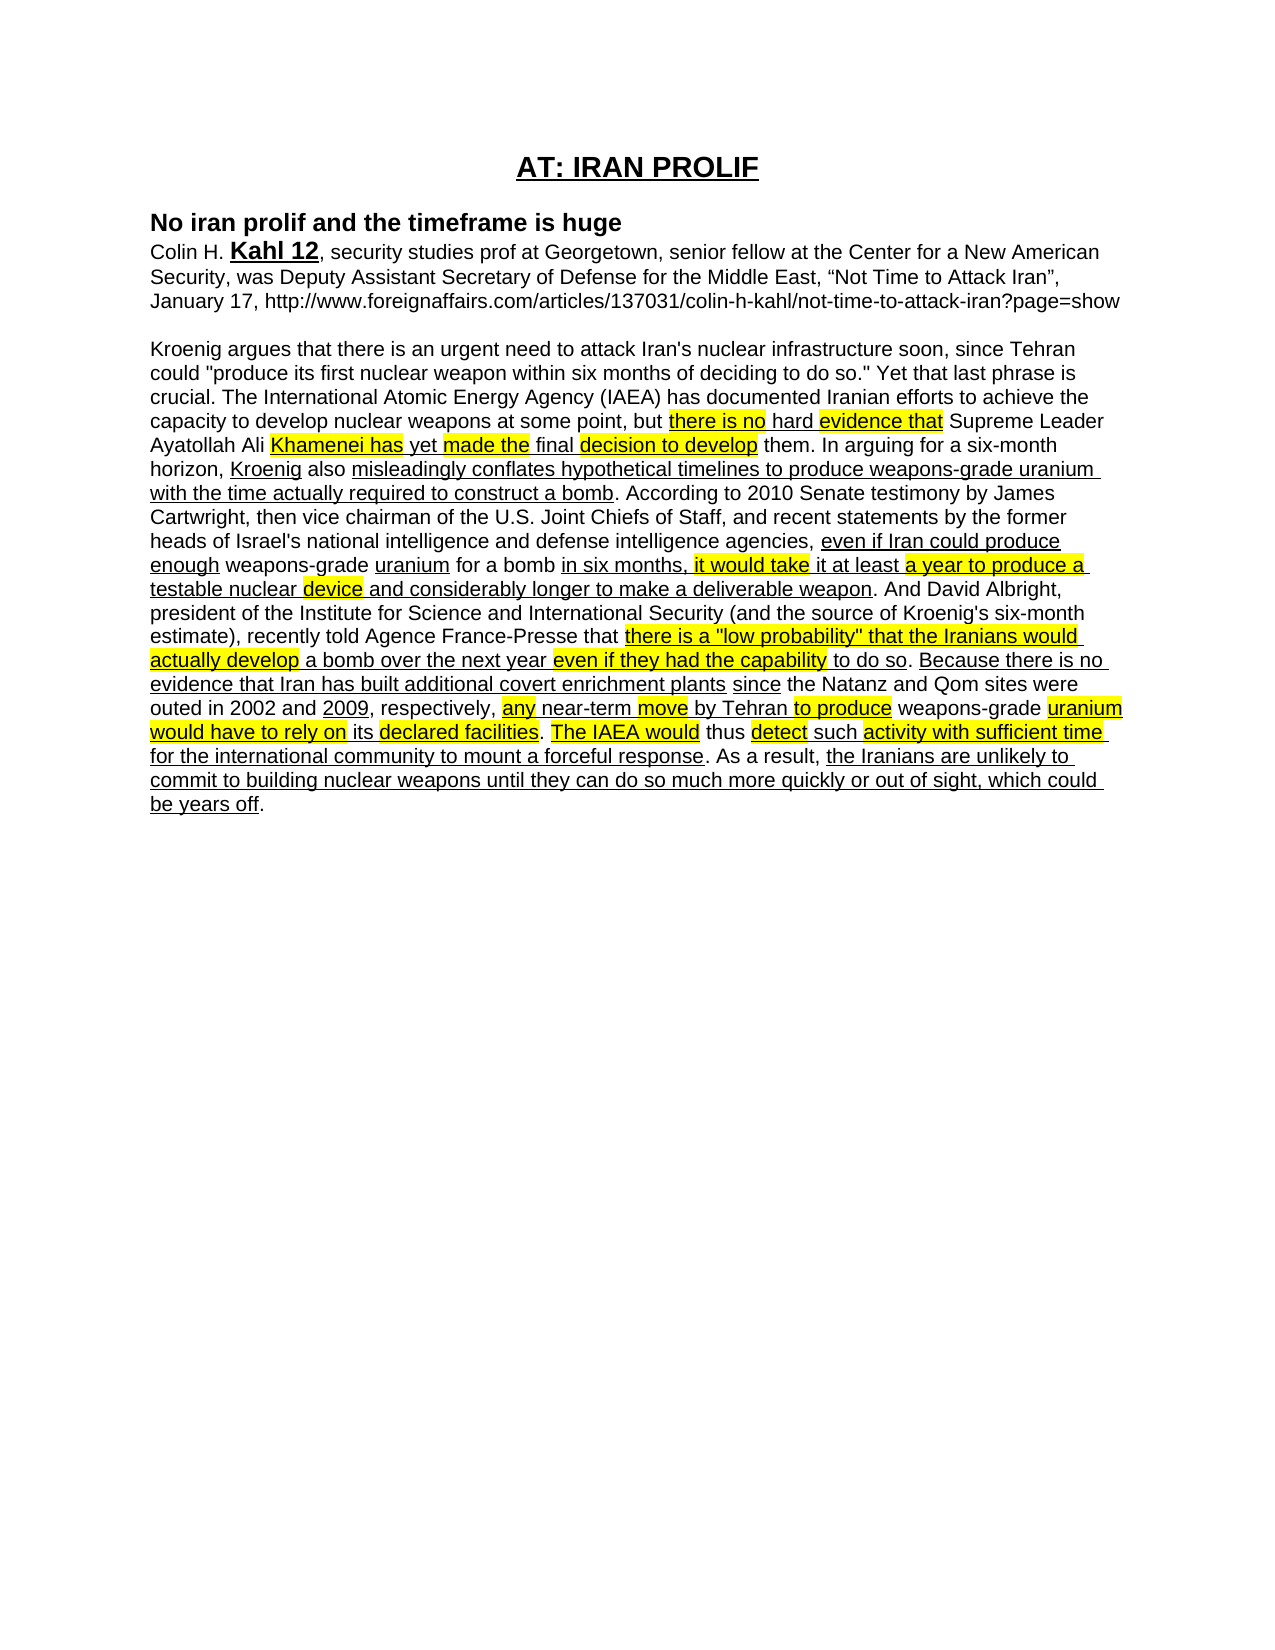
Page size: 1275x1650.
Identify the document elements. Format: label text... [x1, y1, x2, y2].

text Kroenig argues that there is an urgent need to attack Iran's nuclear infrastructure soon, since Tehran could "produce its first nuclear weapon within six months of deciding to do so." Yet that last phrase is crucial. The International Atomic Energy Agency (IAEA) has documented Iranian efforts to achieve the capacity to develop nuclear weapons at some point, but there is no hard evidence that Supreme Leader Ayatollah Ali Khamenei has yet made the final decision to develop them. In arguing for a six-month horizon, Kroenig also misleadingly conflates hypothetical timelines to produce weapons-grade uranium with the time actually required to construct a bomb. According to 2010 Senate testimony by James Cartwright, then vice chairman of the U.S. Joint Chiefs of Staff, and recent statements by the former heads of Israel's national intelligence and defense intelligence agencies, even if Iran could produce enough weapons-grade uranium for a bomb in six months, it would take it at least a year to produce a testable nuclear device and considerably longer to make a deliverable weapon. And David Albright, president of the Institute for Science and International Security (and the source of Kroenig's six-month estimate), recently told Agence France-Presse that there is a "low probability" that the Iranians would actually develop a bomb over the next year even if they had the capability to do so. Because there is no evidence that Iran has built additional covert enrichment plants since the Natanz and Qom sites were outed in 2002 and 2009, respectively, any near-term move by Tehran to produce weapons-grade uranium would have to rely on its declared facilities. The IAEA would thus detect such activity with sufficient time for the international community to mount a forceful response. As a result, the Iranians are unlikely to commit to building nuclear weapons until they can do so much more quickly or out of sight, which could be years off. [150, 337, 1125, 816]
subtitle AT: Iran Prolif [150, 150, 1125, 183]
text Colin H. Kahl 12, security studies prof at Georgetown, senior fellow at the Center for a New American Security, was Deputy Assistant Secretary of Defense for the Middle East, “Not Time to Attack Iran”, January 17, http://www.foreignaffairs.com/articles/137031/colin-h-kahl/not-time-to-attack-iran?page=show [150, 236, 1125, 313]
subtitle No iran prolif and the timeframe is huge [150, 207, 1125, 236]
